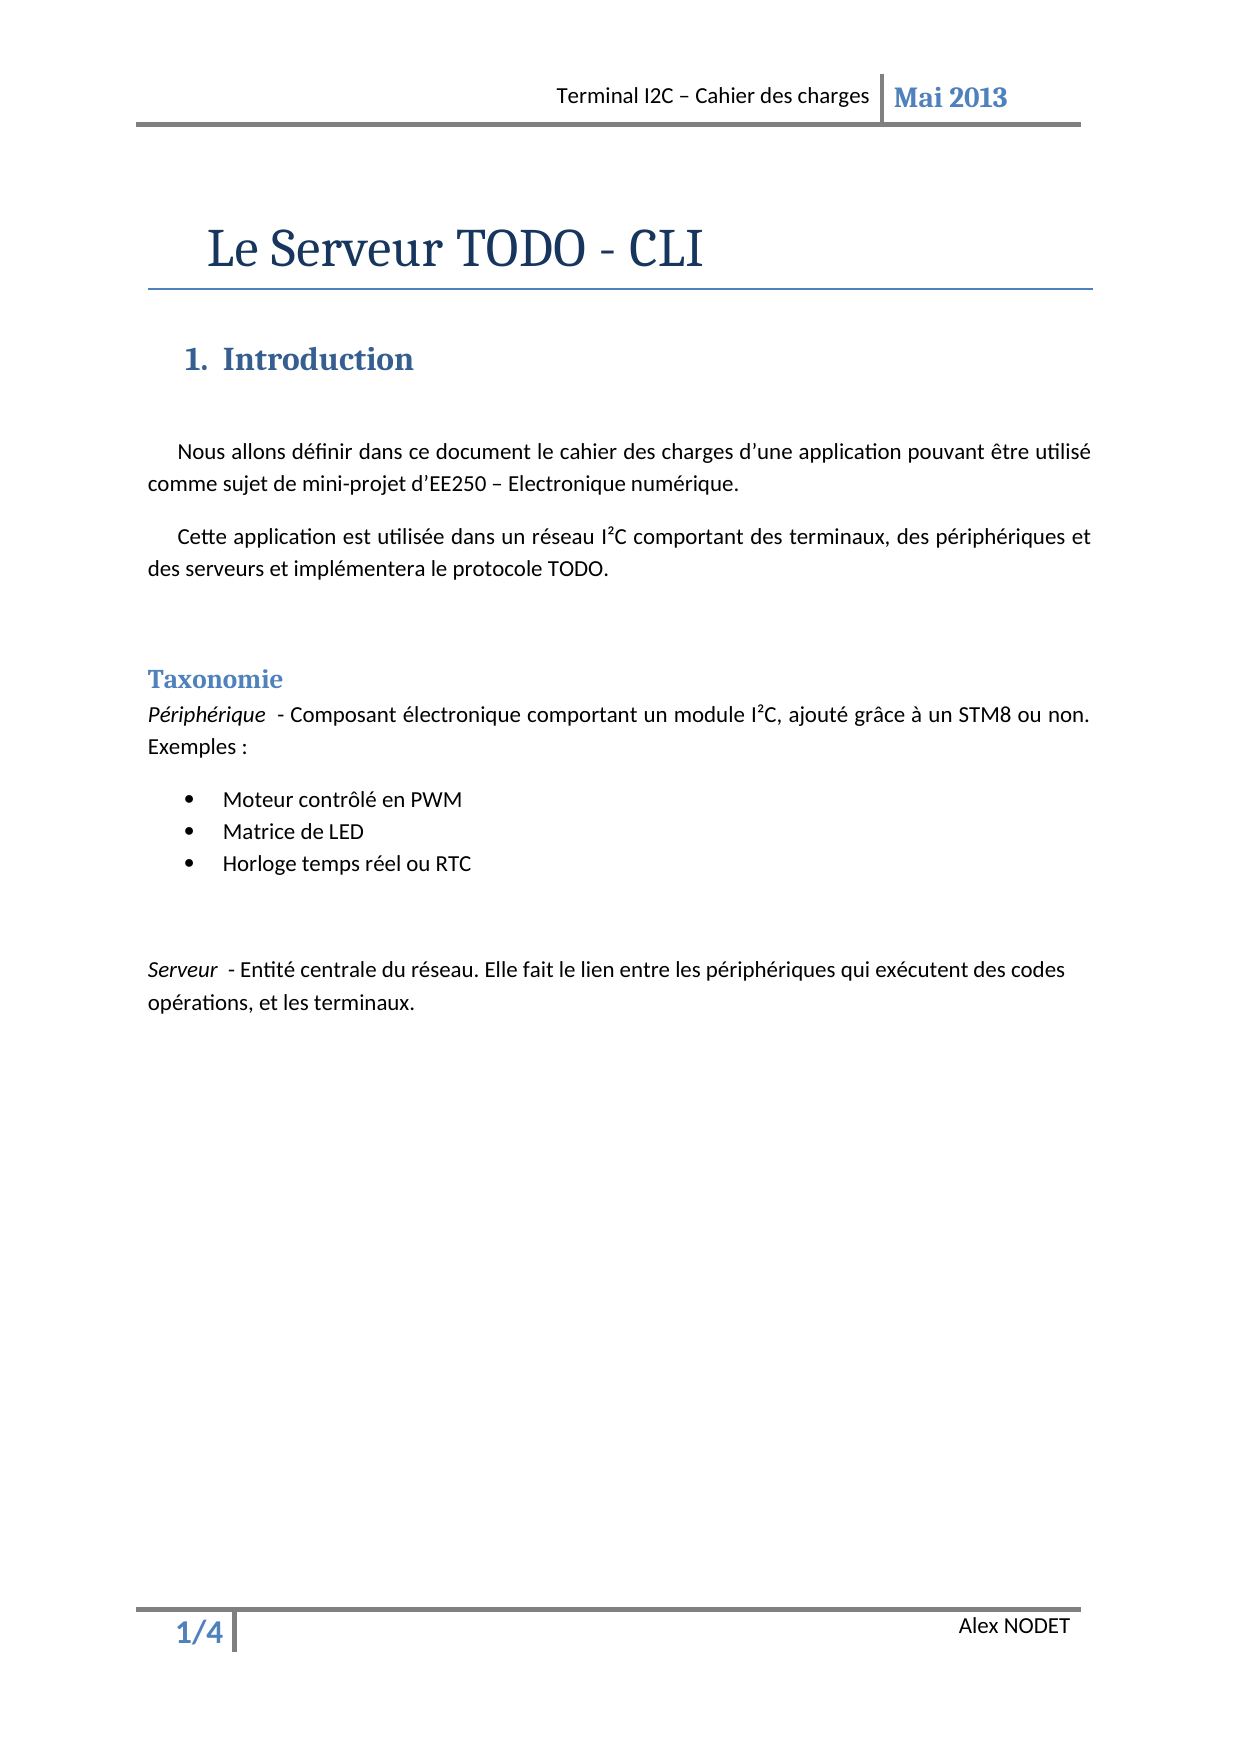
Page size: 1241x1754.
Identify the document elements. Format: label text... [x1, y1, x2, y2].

subtitle Taxonomie [148, 664, 1093, 695]
title Le Serveur TODO - CLI [148, 217, 1093, 288]
subtitle Introduction [185, 340, 1093, 378]
text Serveur - Entité centrale du réseau. Elle fait le lien entre les périphériques qui exécutent des codes opérations, et les terminaux. [148, 955, 1093, 1016]
text Nous allons définir dans ce document le cahier des charges d’une application pouvant être utilisé comme sujet de mini-projet d’EE250 – Electronique numérique. [148, 437, 1093, 497]
list Horloge temps réel ou RTC [185, 849, 1093, 877]
list Matrice de LED [185, 817, 1093, 845]
list Moteur contrôlé en PWM [185, 785, 1093, 813]
text Périphérique - Composant électronique comportant un module I²C, ajouté grâce à un STM8 ou non. Exemples : [148, 700, 1093, 760]
text Cette application est utilisée dans un réseau I²C comportant des terminaux, des périphériques et des serveurs et implémentera le protocole TODO. [148, 522, 1093, 582]
